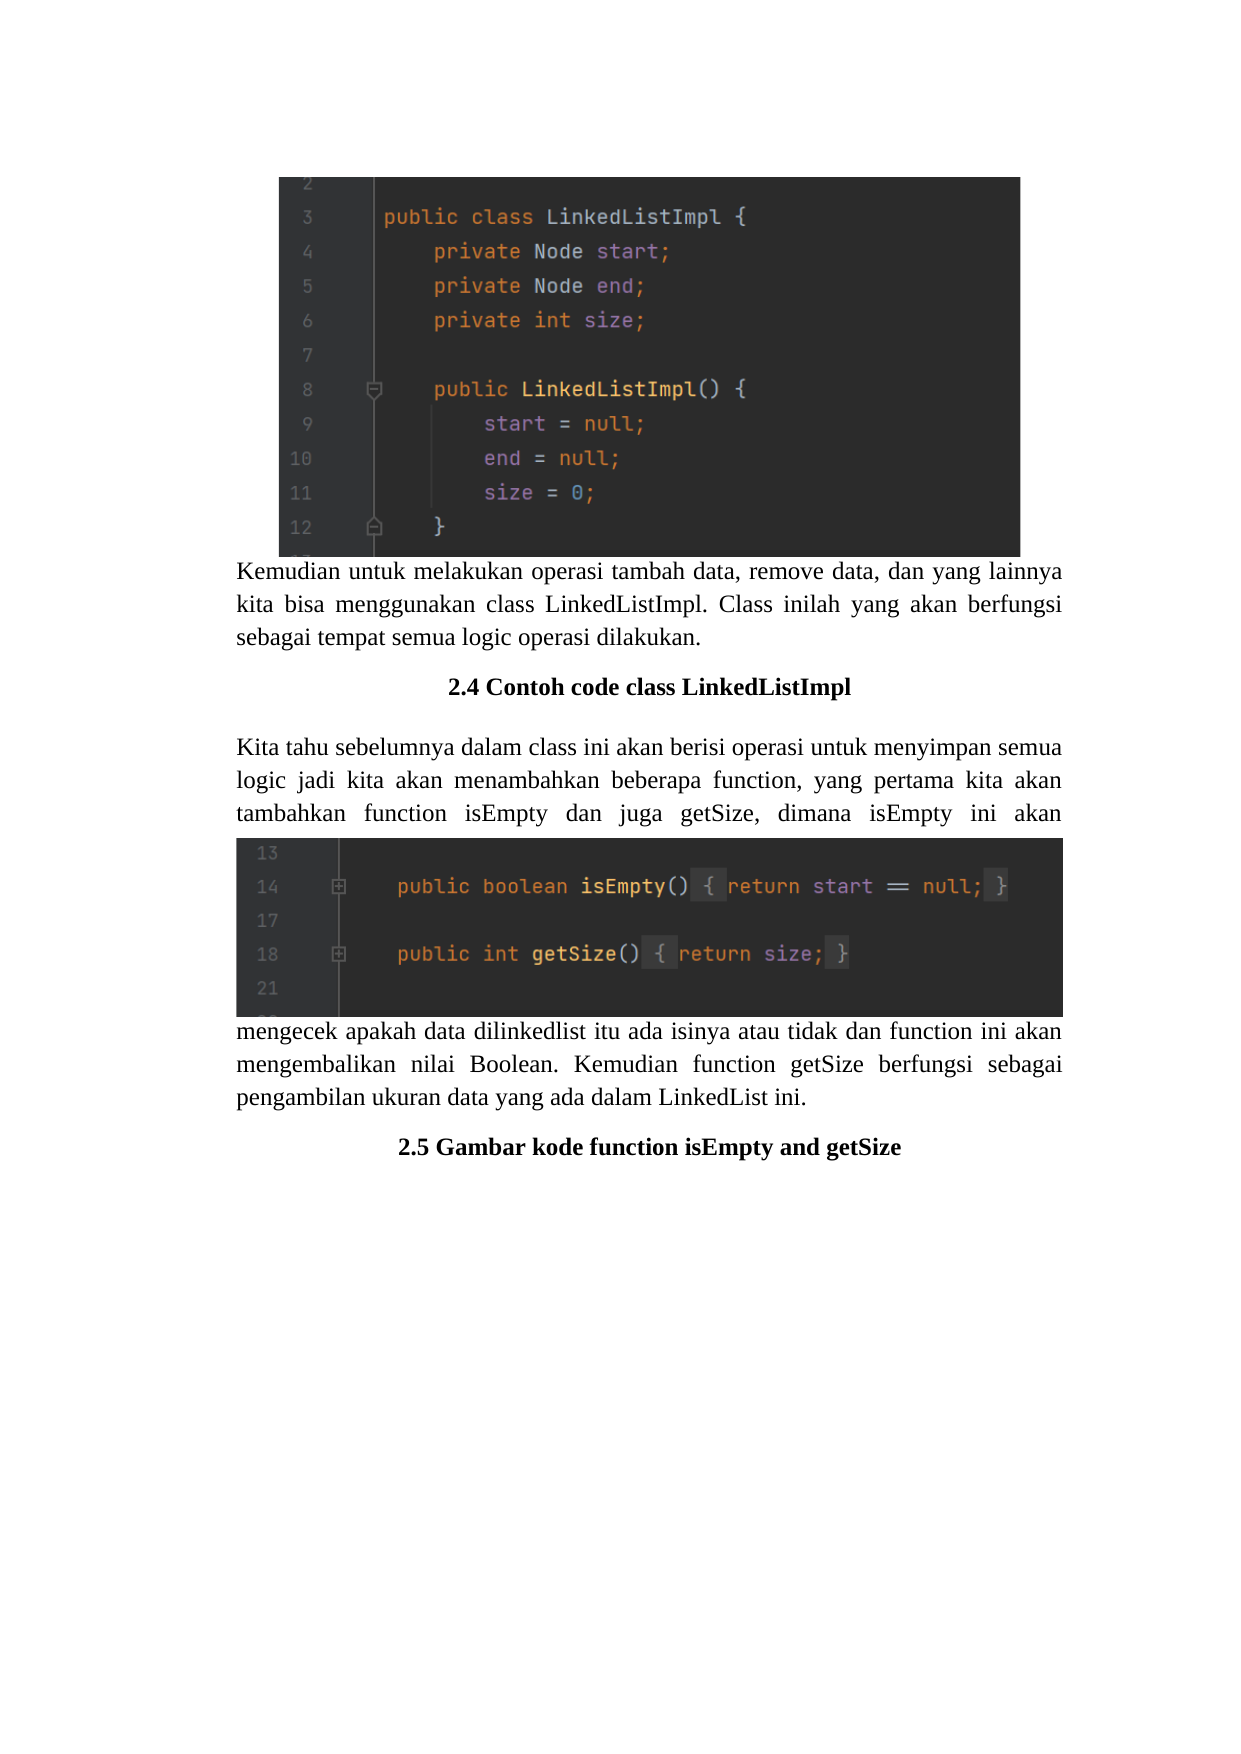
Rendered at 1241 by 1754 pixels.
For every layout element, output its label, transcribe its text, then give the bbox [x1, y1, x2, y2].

text Kita tahu sebelumnya dalam class ini akan berisi operasi untuk menyimpan semua logic jadi kita akan menambahkan beberapa function, yang pertama kita akan tambahkan function isEmpty dan juga getSize, dimana isEmpty ini akan mengecek apakah data dilinkedlist itu ada isinya atau tidak dan function ini akan mengembalikan nilai Boolean. Kemudian function getSize berfungsi sebagai pengambilan ukuran data yang ada dalam LinkedList ini. [236, 732, 1063, 838]
text Kita tahu sebelumnya dalam class ini akan berisi operasi untuk menyimpan semua logic jadi kita akan menambahkan beberapa function, yang pertama kita akan tambahkan function isEmpty dan juga getSize, dimana isEmpty ini akan mengecek apakah data dilinkedlist itu ada isinya atau tidak dan function ini akan mengembalikan nilai Boolean. Kemudian function getSize berfungsi sebagai pengambilan ukuran data yang ada dalam LinkedList ini. [236, 1017, 1063, 1111]
text 2.4 Contoh code class LinkedListImpl [236, 672, 1063, 701]
picture [278, 177, 1021, 557]
text 2.5 Gambar kode function isEmpty and getSize [236, 1132, 1063, 1161]
picture [236, 838, 1063, 1017]
